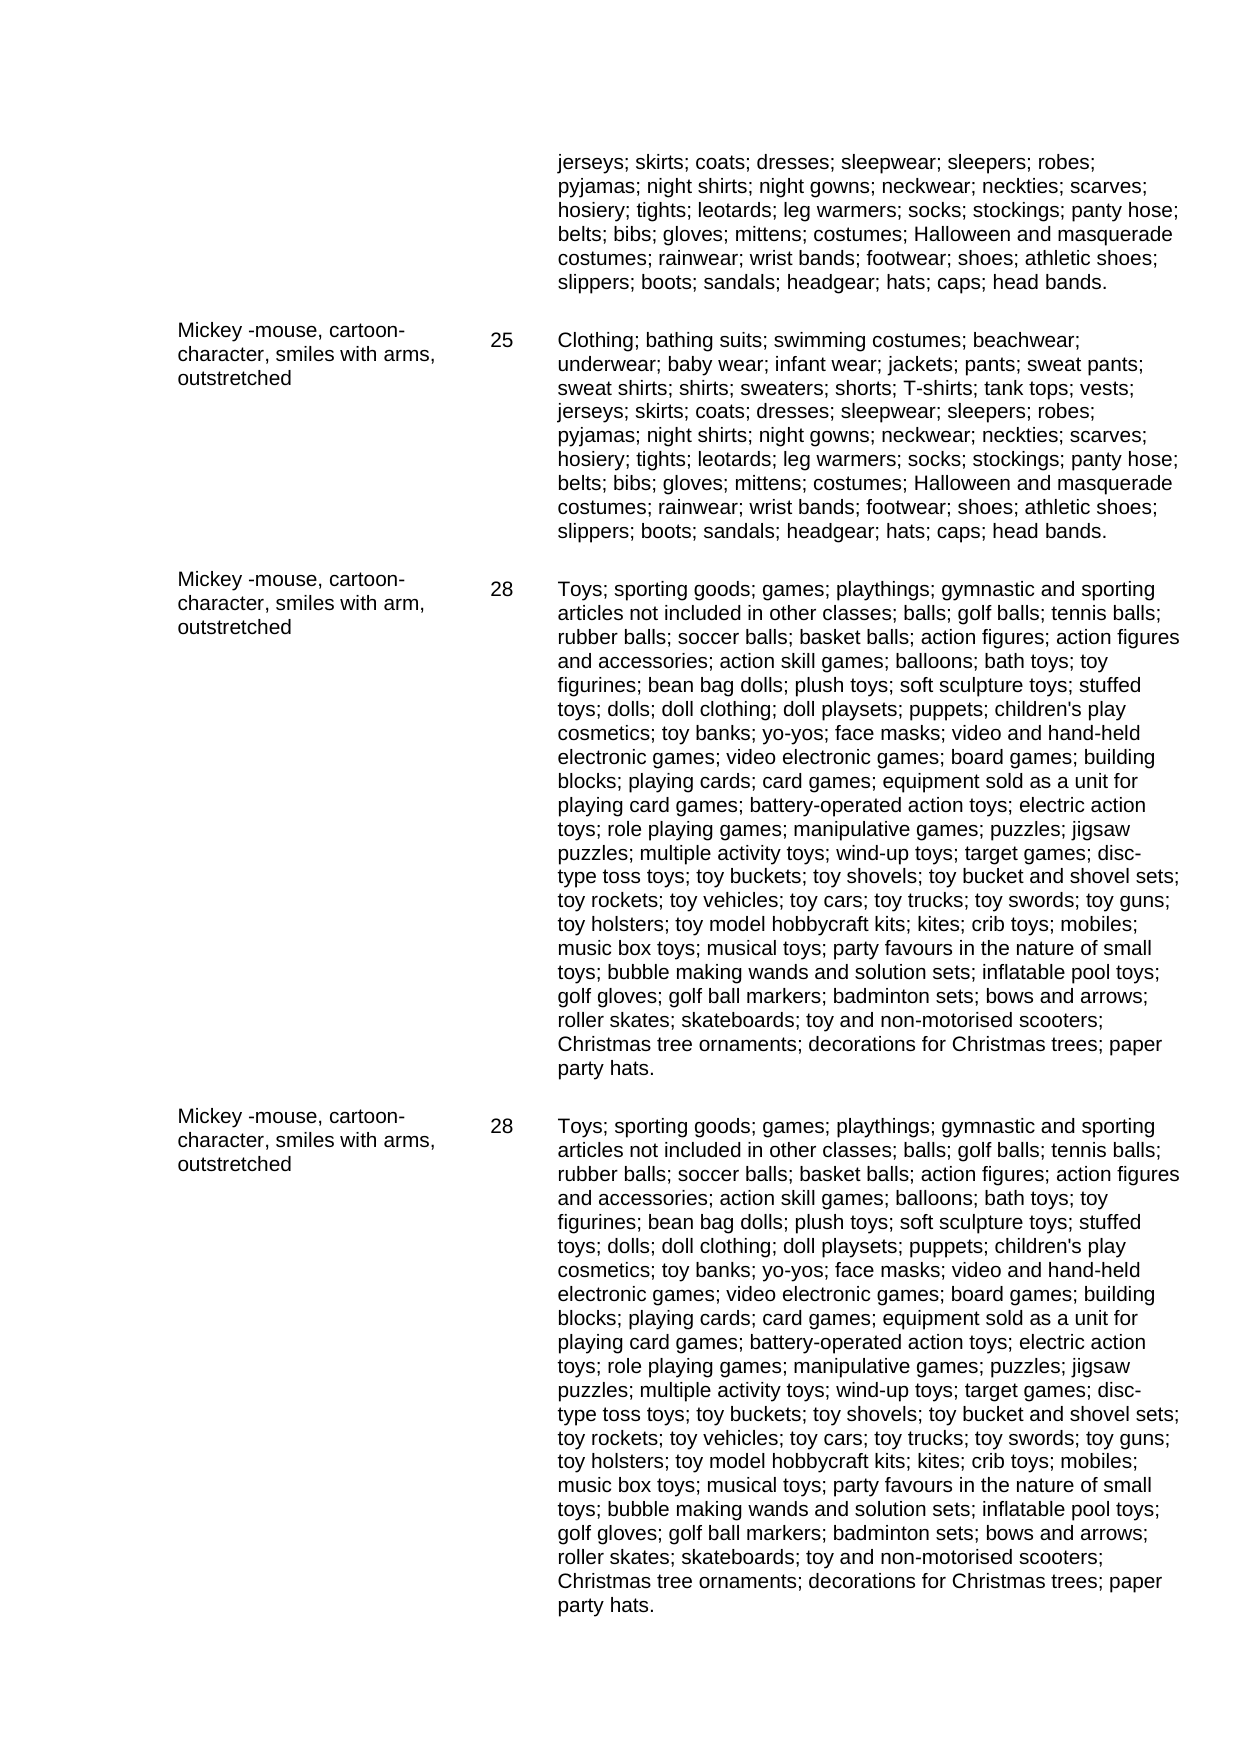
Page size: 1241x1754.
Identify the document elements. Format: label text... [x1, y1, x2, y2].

text 28 Toys; sporting goods; games; playthings; gymnastic and sporting articles not included in other classes; balls; golf balls; tennis balls; rubber balls; soccer balls; basket balls; action figures; action figures and accessories; action skill games; balloons; bath toys; toy figurines; bean bag dolls; plush toys; soft sculpture toys; stuffed toys; dolls; doll clothing; doll playsets; puppets; children's play cosmetics; toy banks; yo-yos; face masks; video and hand-held electronic games; video electronic games; board games; building blocks; playing cards; card games; equipment sold as a unit for playing card games; battery-operated action toys; electric action toys; role playing games; manipulative games; puzzles; jigsaw puzzles; multiple activity toys; wind-up toys; target games; disc- type toss toys; toy buckets; toy shovels; toy bucket and shovel sets; toy rockets; toy vehicles; toy cars; toy trucks; toy swords; toy guns; toy holsters; toy model hobbycraft kits; kites; crib toys; mobiles; music box toys; musical toys; party favours in the nature of small toys; bubble making wands and solution sets; inflatable pool toys; golf gloves; golf ball markers; badminton sets; bows and arrows; roller skates; skateboards; toy and non-motorised scooters; Christmas tree ornaments; decorations for Christmas trees; paper party hats. [490, 577, 1181, 1080]
text Mickey -mouse, cartoon- character, smiles with arms, outstretched [177, 317, 436, 389]
list Toys; sporting goods; games; playthings; gymnastic and sporting articles not included in other classes; balls; golf balls; tennis balls; rubber balls; soccer balls; basket balls; action figures; action figures and accessories; action skill games; balloons; bath toys; toy figurines; bean bag dolls; plush toys; soft sculpture toys; stuffed toys; dolls; doll clothing; doll playsets; puppets; children's play cosmetics; toy banks; yo-yos; face masks; video and hand-held electronic games; video electronic games; board games; building blocks; playing cards; card games; equipment sold as a unit for playing card games; battery-operated action toys; electric action toys; role playing games; manipulative games; puzzles; jigsaw puzzles; multiple activity toys; wind-up toys; target games; disc- type toss toys; toy buckets; toy shovels; toy bucket and shovel sets; toy rockets; toy vehicles; toy cars; toy trucks; toy swords; toy guns; toy holsters; toy model hobbycraft kits; kites; crib toys; mobiles; music box toys; musical toys; party favours in the nature of small toys; bubble making wands and solution sets; inflatable pool toys; golf gloves; golf ball markers; badminton sets; bows and arrows; roller skates; skateboards; toy and non-motorised scooters; Christmas tree ornaments; decorations for Christmas trees; paper party hats. [490, 1114, 1181, 1617]
text jerseys; skirts; coats; dresses; sleepwear; sleepers; robes; pyjamas; night shirts; night gowns; neckwear; neckties; scarves; hosiery; tights; leotards; leg warmers; socks; stockings; panty hose; belts; bibs; gloves; mittens; costumes; Halloween and masquerade costumes; rainwear; wrist bands; footwear; shoes; athletic shoes; slippers; boots; sandals; headgear; hats; caps; head bands. [558, 150, 1179, 293]
text 25 Clothing; bathing suits; swimming costumes; beachwear; underwear; baby wear; infant wear; jackets; pants; sweat pants; sweat shirts; shirts; sweaters; shorts; T-shirts; tank tops; vests; jerseys; skirts; coats; dresses; sleepwear; sleepers; robes; pyjamas; night shirts; night gowns; neckwear; neckties; scarves; hosiery; tights; leotards; leg warmers; socks; stockings; panty hose; belts; bibs; gloves; mittens; costumes; Halloween and masquerade costumes; rainwear; wrist bands; footwear; shoes; athletic shoes; slippers; boots; sandals; headgear; hats; caps; head bands. [490, 327, 1179, 543]
text Mickey -mouse, cartoon- character, smiles with arm, outstretched [177, 567, 425, 639]
text Mickey -mouse, cartoon- character, smiles with arms, outstretched [177, 1104, 436, 1176]
